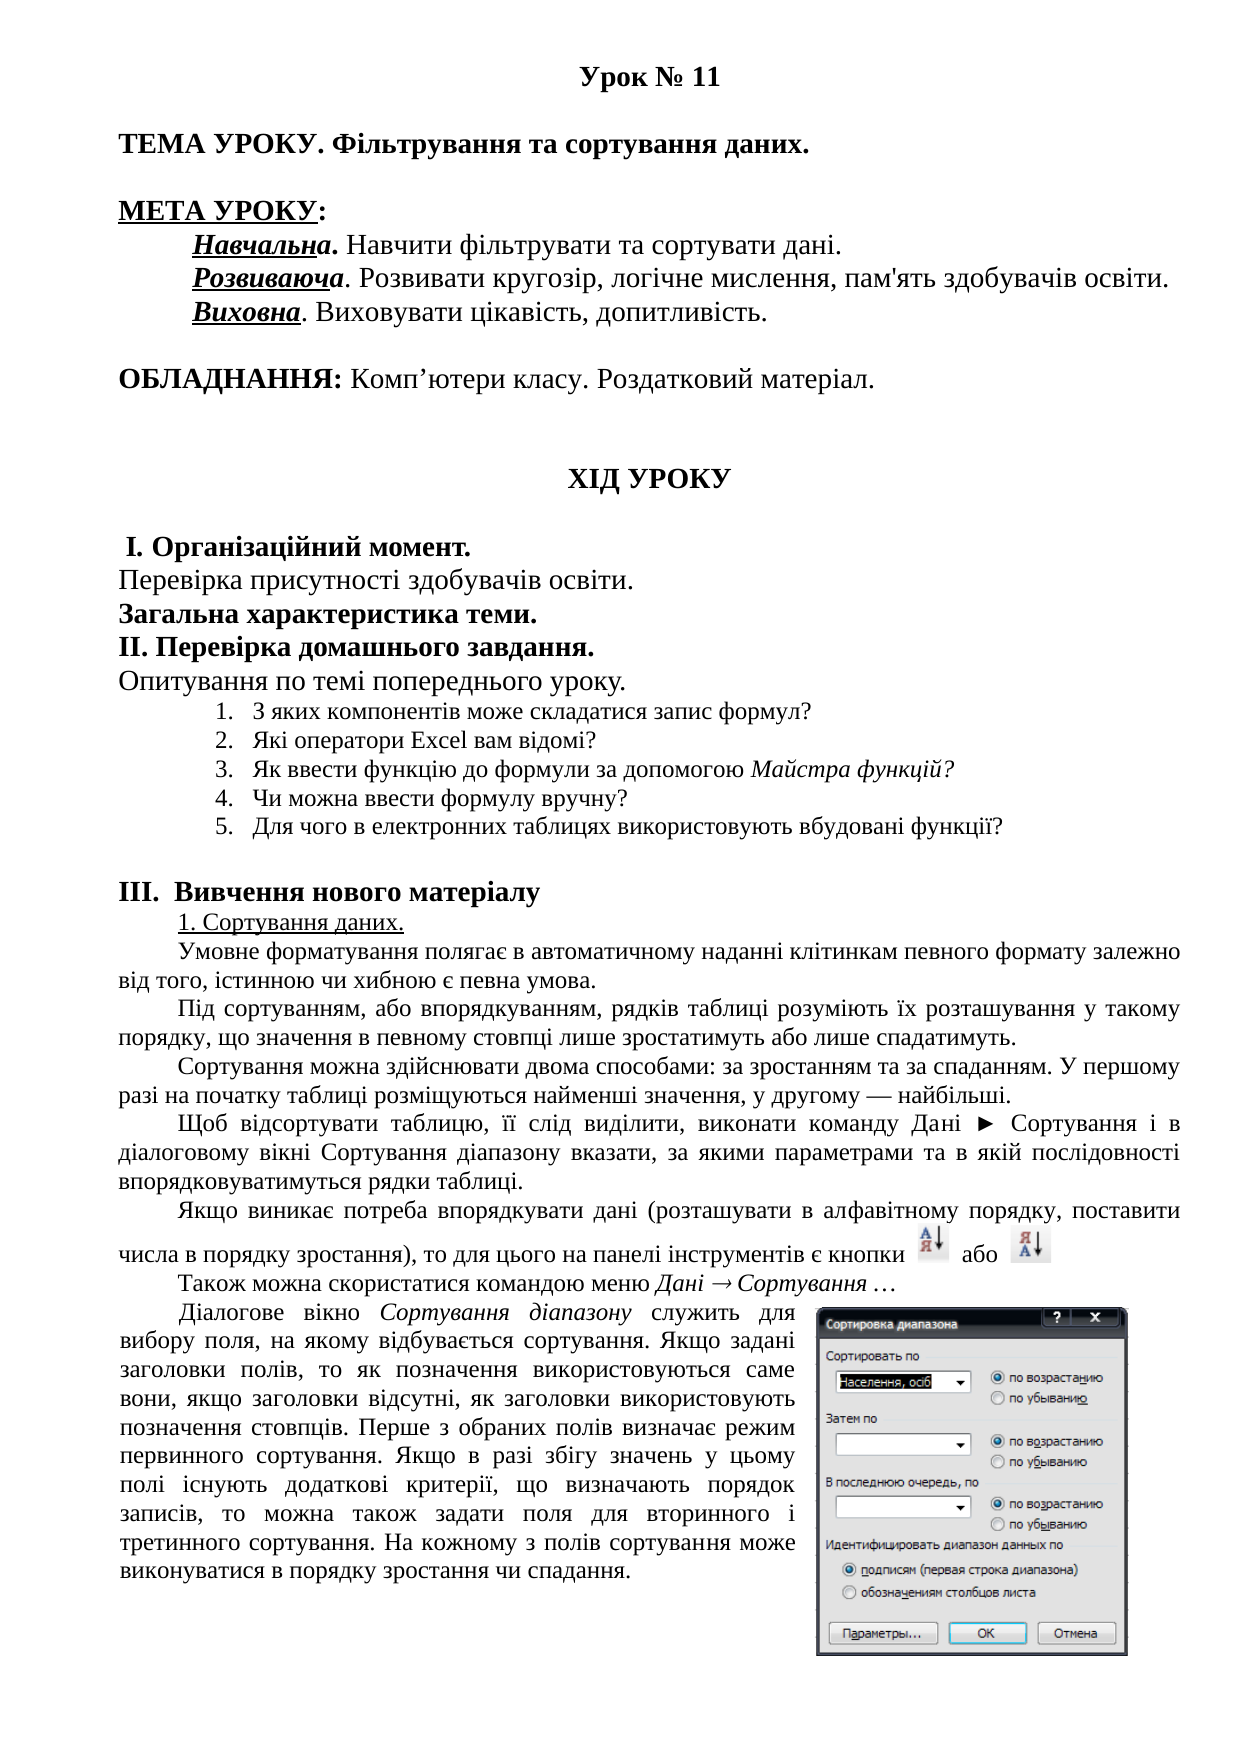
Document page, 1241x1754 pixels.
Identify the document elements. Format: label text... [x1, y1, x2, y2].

text МЕТА УРОКУ: [118, 193, 1181, 227]
text Навчальна. Навчити фільтрувати та сортувати дані. [118, 227, 1181, 260]
text Якщо виникає потреба впорядкувати дані (розташувати в алфавітному порядку, поставити числа в порядку зростання), то для цього на панелі інструментів є кнопки або [118, 1195, 1181, 1268]
picture [917, 1223, 950, 1263]
text Діалогове вікно Сортування діапазону служить для вибору поля, на якому відбувається сортування. Якщо задані заголовки полів, то як позначення використовуються саме вони, якщо заголовки відсутні, як заголовки використовують позначення стовпців. Перше з обраних полів визначає режим первинного сортування. Якщо в разі збігу значень у цьому полі існують додаткові критерії, що визначають порядок записів, то можна також задати поля для вторинного і третинного сортування. На кожному з полів сортування може виконуватися в порядку зростання чи спадання. [119, 1297, 1181, 1584]
text Щоб відсортувати таблицю, її слід виділити, виконати команду Дані ► Сортування і в діалоговому вікні Сортування діапазону вказати, за якими параметрами та в якій послідовності впорядковуватимуться рядки таблиці. [118, 1108, 1181, 1195]
text І. Організаційний момент. [118, 529, 1181, 562]
text Виховна. Виховувати цікавість, допитливість. [118, 294, 1181, 327]
text Умовне форматування полягає в автоматичному наданні клітинкам певного формату залежно від того, істинною чи хибною є певна умова. [118, 936, 1181, 993]
text ОБЛАДНАННЯ: Комп’ютери класу. Роздатковий матеріал. [118, 361, 1181, 394]
text Урок № 11 [118, 59, 1181, 93]
text Розвиваюча. Розвивати кругозір, логічне мислення, пам'ять здобувачів освіти. [118, 260, 1181, 294]
list Як ввести функцію до формули за допомогою Майстра функцій? [215, 754, 1181, 783]
text 1. Сортування даних. [118, 907, 1181, 936]
text Також можна скористатися командою меню Дані Сортування … [118, 1268, 1181, 1297]
list Які оператори Excel вам відомі? [215, 725, 1181, 754]
list З яких компонентів може складатися запис формул? [215, 696, 1181, 725]
text ІІ. Перевірка домашнього завдання. [118, 629, 1181, 663]
list Чи можна ввести формулу вручну? [215, 783, 1181, 811]
text ХІД УРОКУ [118, 462, 1181, 495]
text Під сортуванням, або впорядкуванням, рядків таблиці розуміють їх розташування у такому порядку, що значення в певному стовпці лише зростатимуть або лише спадатимуть. [118, 993, 1181, 1051]
text Опитування по темі попереднього уроку. [118, 663, 1181, 696]
text ТЕМА УРОКУ. Фільтрування та сортування даних. [118, 126, 1181, 160]
text Сортування можна здійснювати двома способами: за зростанням та за спаданням. У першому разі на початку таблиці розміщуються найменші значення, у другому — найбільші. [118, 1051, 1181, 1108]
text Загальна характеристика теми. [118, 596, 1181, 629]
text Перевірка присутності здобувачів освіти. [118, 562, 1181, 596]
text ІІІ. Вивчення нового матеріалу [118, 874, 1181, 907]
list Для чого в електронних таблицях використовують вбудовані функції? [215, 811, 1181, 840]
picture [1010, 1225, 1052, 1263]
picture [814, 1307, 1129, 1656]
